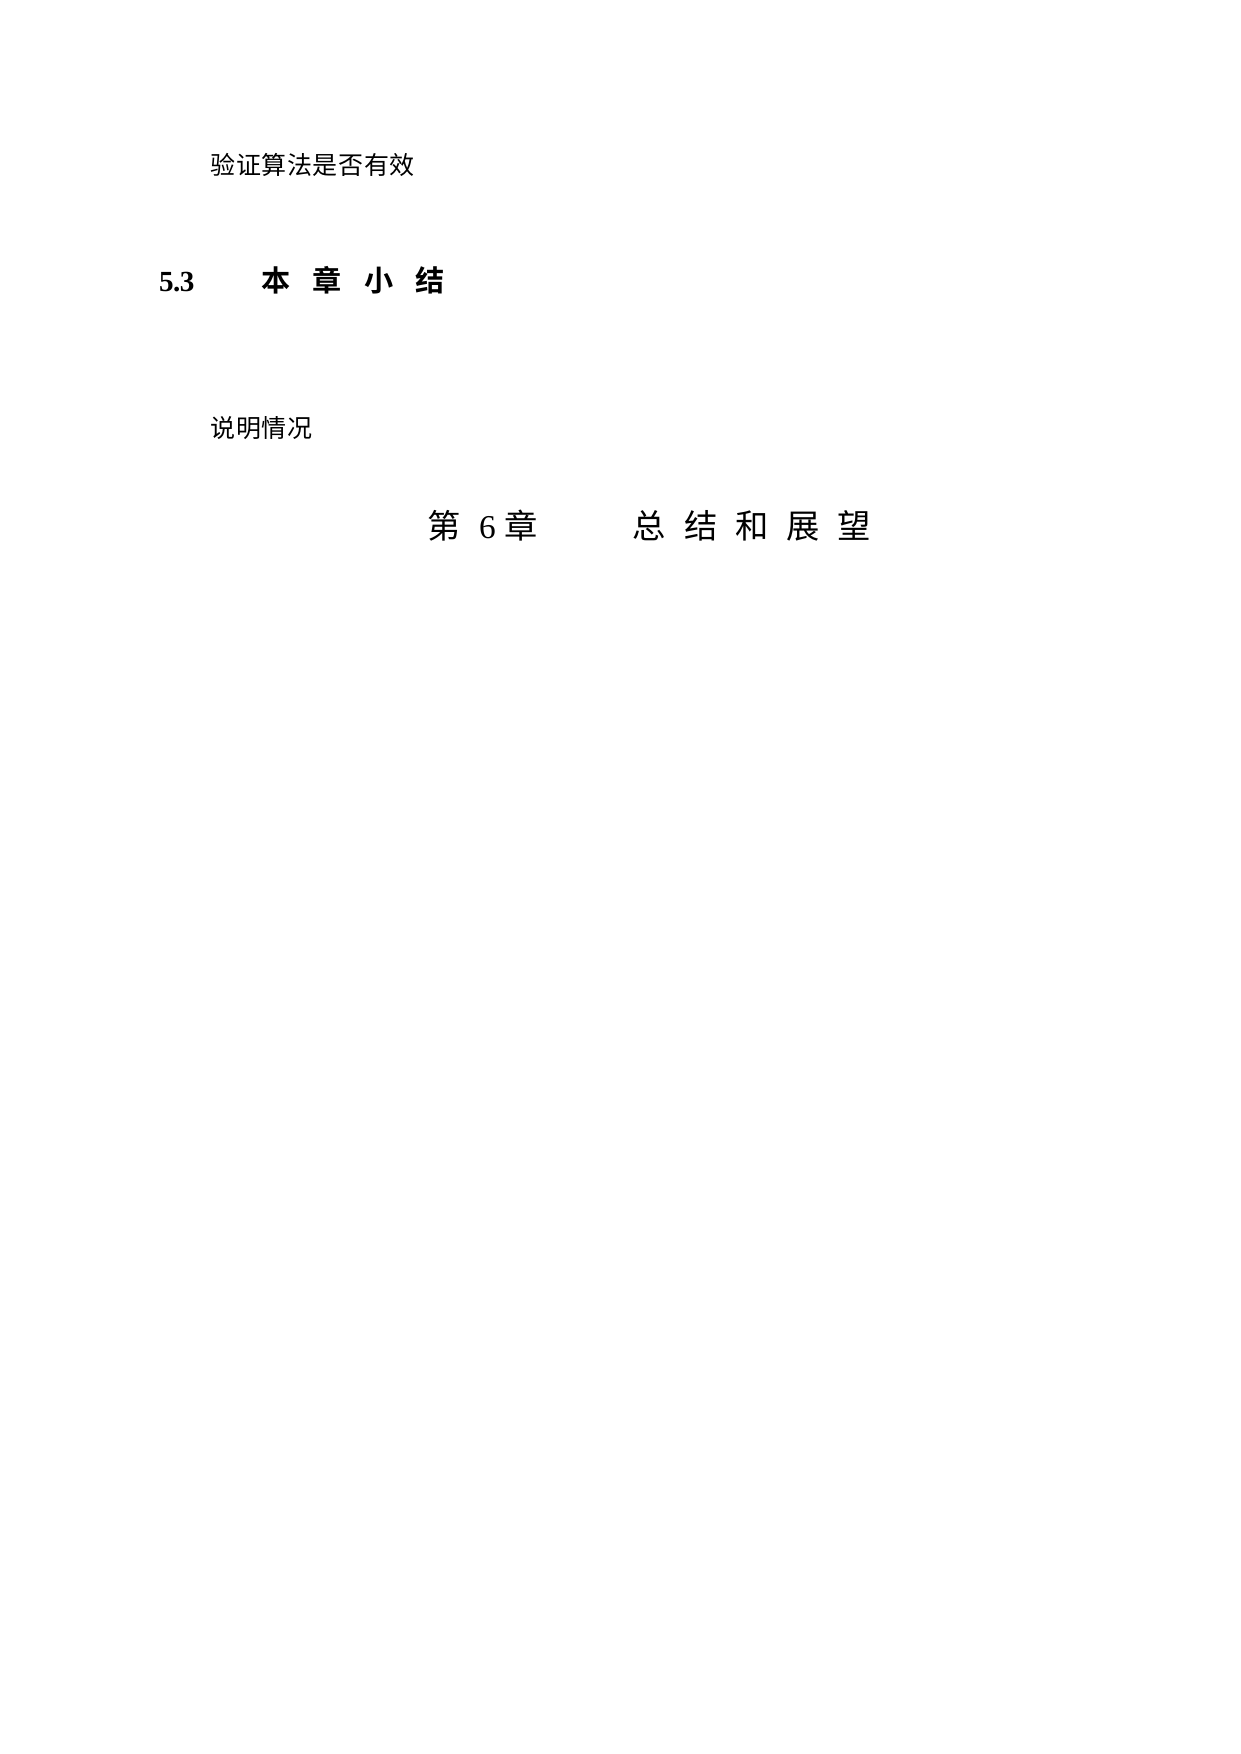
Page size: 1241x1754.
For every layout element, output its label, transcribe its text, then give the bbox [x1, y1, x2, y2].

text 说明情况 [159, 393, 1081, 461]
text 验证算法是否有效 [159, 130, 1081, 198]
subtitle 总结和展望 [159, 490, 1081, 558]
subtitle 本章小结 [159, 244, 1081, 312]
